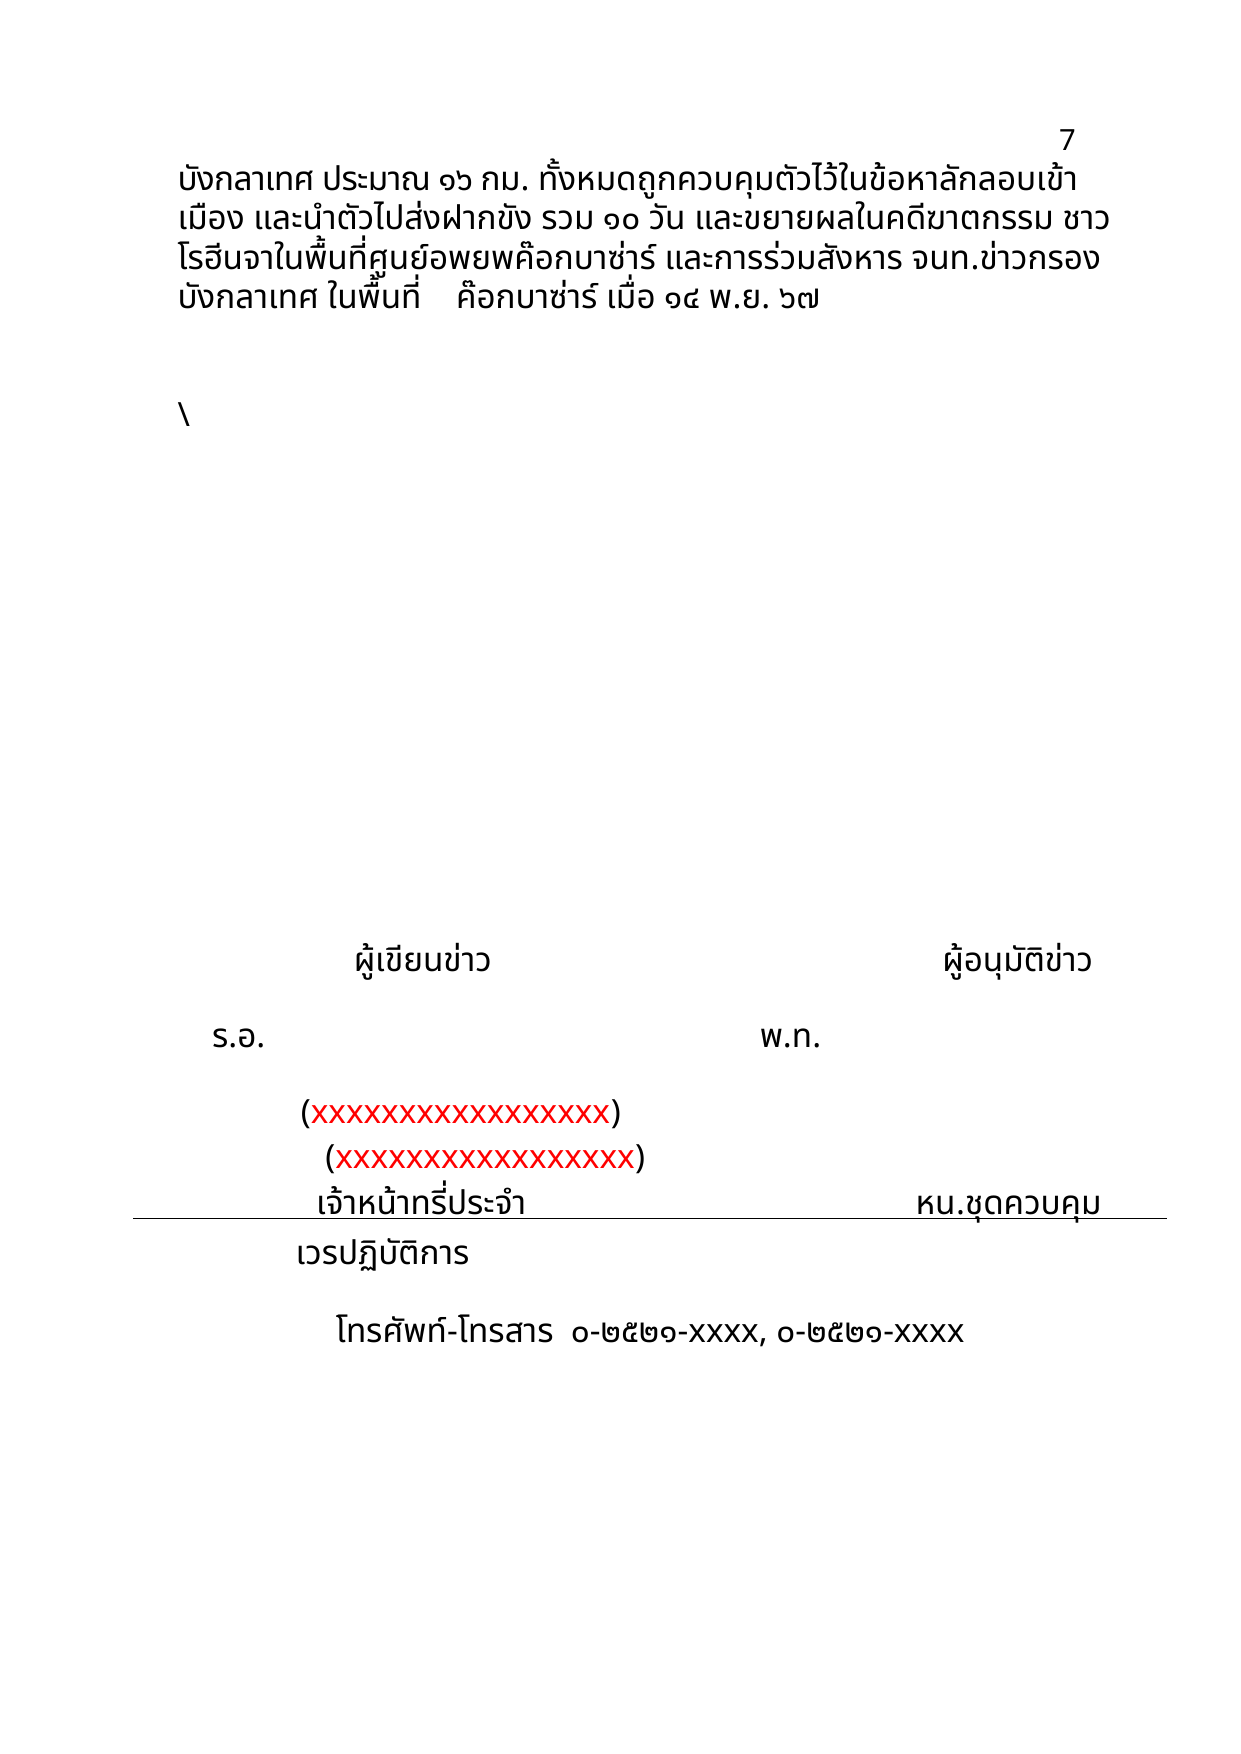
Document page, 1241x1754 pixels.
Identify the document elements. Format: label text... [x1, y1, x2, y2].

text เจ้าหน้าทรี่ประจำ หน.ชุดควบคุมเวรปฏิบัติการ [177, 1178, 1123, 1218]
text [177, 158, 1123, 317]
text \ [177, 391, 1123, 436]
text โทรศัพท์-โทรสาร ๐-๒๕๒๑-xxxx, ๐-๒๕๒๑-xxxx [177, 1304, 1123, 1353]
text ผู้เขียนข่าว ผู้อนุมัติข่าว [177, 936, 1123, 986]
text ร.อ. พ.ท. [177, 1012, 1123, 1062]
text เจ้าหน้าทรี่ประจำ หน.ชุดควบคุมเวรปฏิบัติการ [177, 1219, 1123, 1279]
text (xxxxxxxxxxxxxxxxx) (xxxxxxxxxxxxxxxxx) [177, 1088, 1123, 1178]
